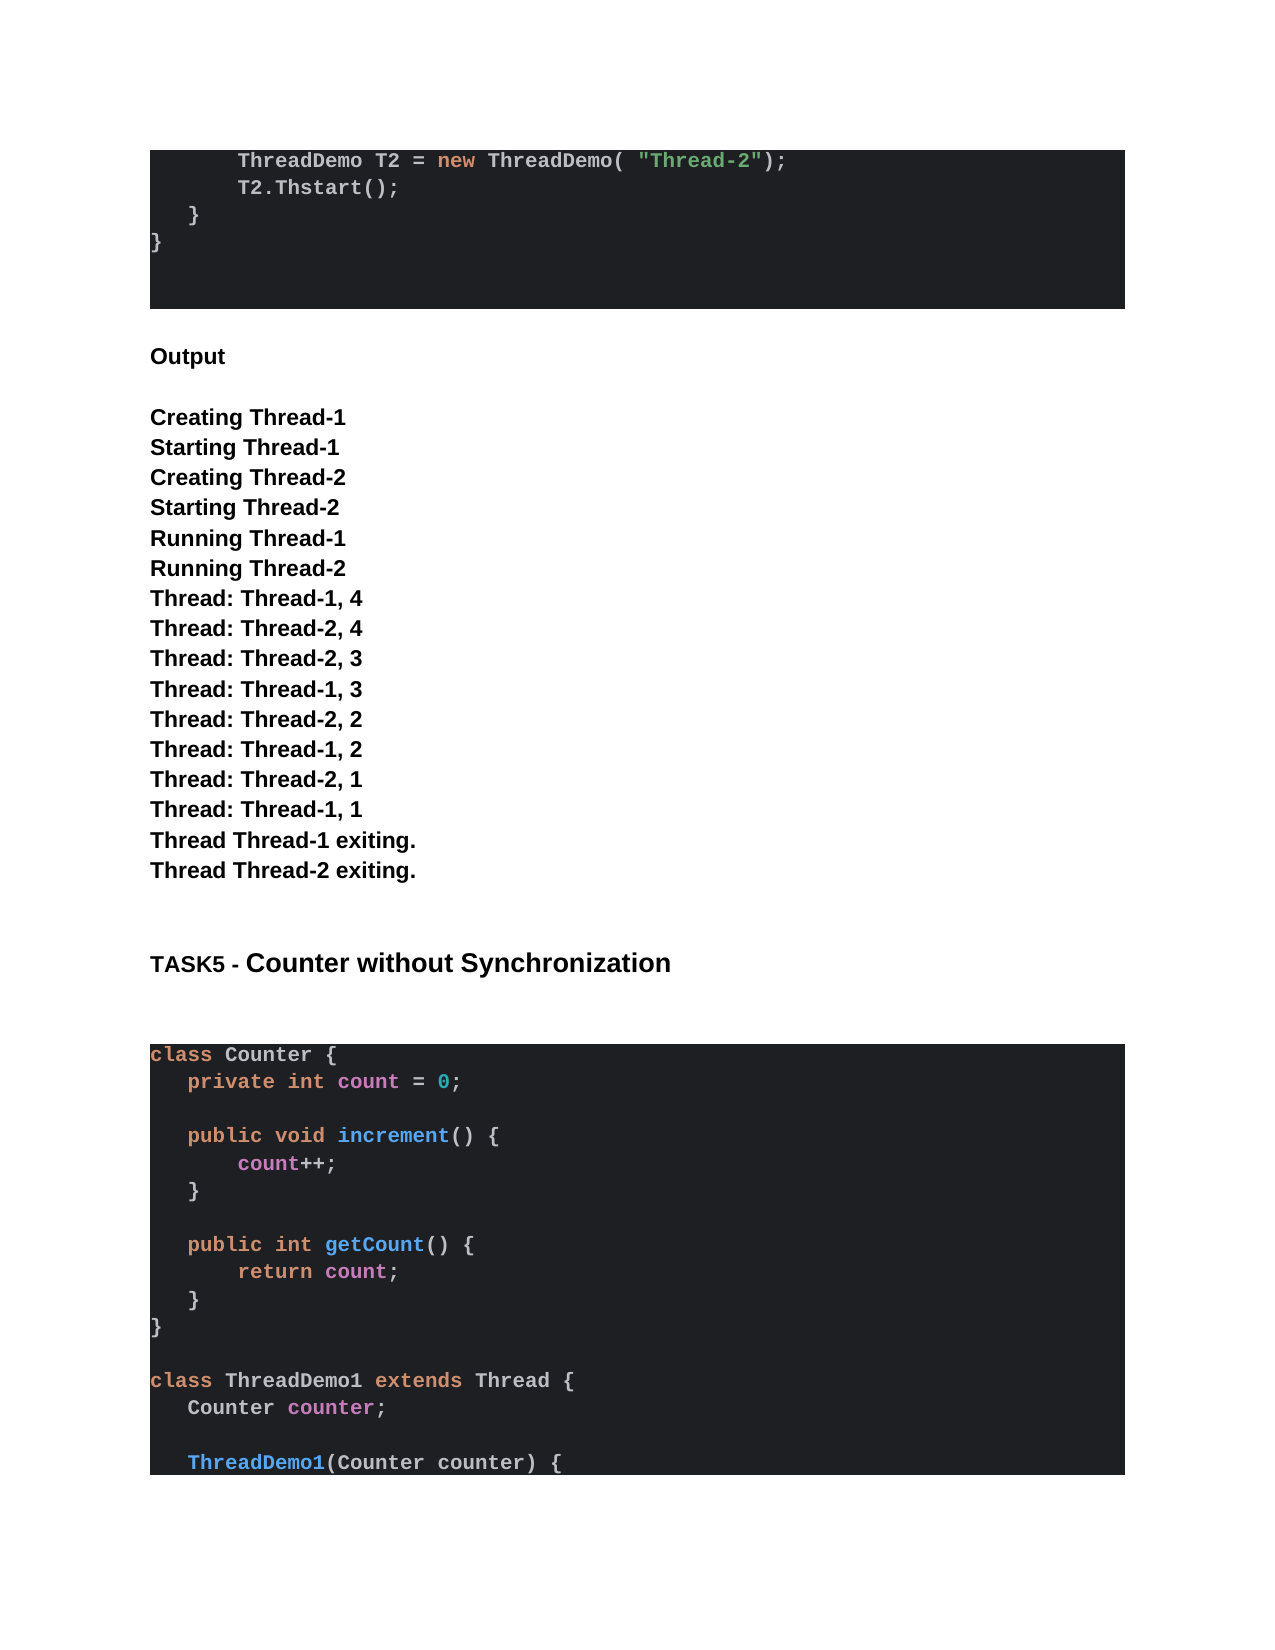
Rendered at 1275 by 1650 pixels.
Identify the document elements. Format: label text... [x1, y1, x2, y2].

text Thread: Thread-2, 1 [150, 766, 1125, 793]
text } [150, 232, 1125, 255]
text class ThreadDemo1 extends Thread { [150, 1370, 1125, 1394]
text } [150, 1180, 1125, 1203]
text ThreadDemo1(Counter counter) { [150, 1452, 1125, 1475]
text T2.Thstart(); [150, 177, 1125, 201]
text } [150, 204, 1125, 228]
text Thread Thread-2 exiting. [150, 857, 1125, 883]
text Creating Thread-1 [150, 404, 1125, 430]
text TASK5 - Counter without Synchronization [150, 947, 1125, 979]
text Running Thread-2 [150, 555, 1125, 581]
text ThreadDemo T2 = new ThreadDemo( "Thread-2"); [150, 150, 1125, 174]
text return count; [150, 1261, 1125, 1285]
text Counter counter; [150, 1397, 1125, 1421]
text Running Thread-1 [150, 524, 1125, 551]
text } [150, 1288, 1125, 1312]
text Thread: Thread-1, 1 [150, 796, 1125, 823]
text Creating Thread-2 [150, 464, 1125, 491]
text public int getCount() { [150, 1234, 1125, 1258]
text Starting Thread-2 [150, 494, 1125, 521]
text Thread: Thread-2, 4 [150, 615, 1125, 642]
text Starting Thread-1 [150, 434, 1125, 460]
text Thread: Thread-2, 3 [150, 645, 1125, 672]
text public void increment() { [150, 1125, 1125, 1149]
text class Counter { [150, 1044, 1125, 1067]
text Thread: Thread-1, 3 [150, 676, 1125, 702]
text Thread: Thread-1, 4 [150, 585, 1125, 611]
text Thread: Thread-2, 2 [150, 706, 1125, 732]
text count++; [150, 1153, 1125, 1176]
text } [150, 1316, 1125, 1339]
text Thread: Thread-1, 2 [150, 736, 1125, 762]
text Output [150, 343, 1125, 370]
text private int count = 0; [150, 1071, 1125, 1095]
text Thread Thread-1 exiting. [150, 827, 1125, 853]
